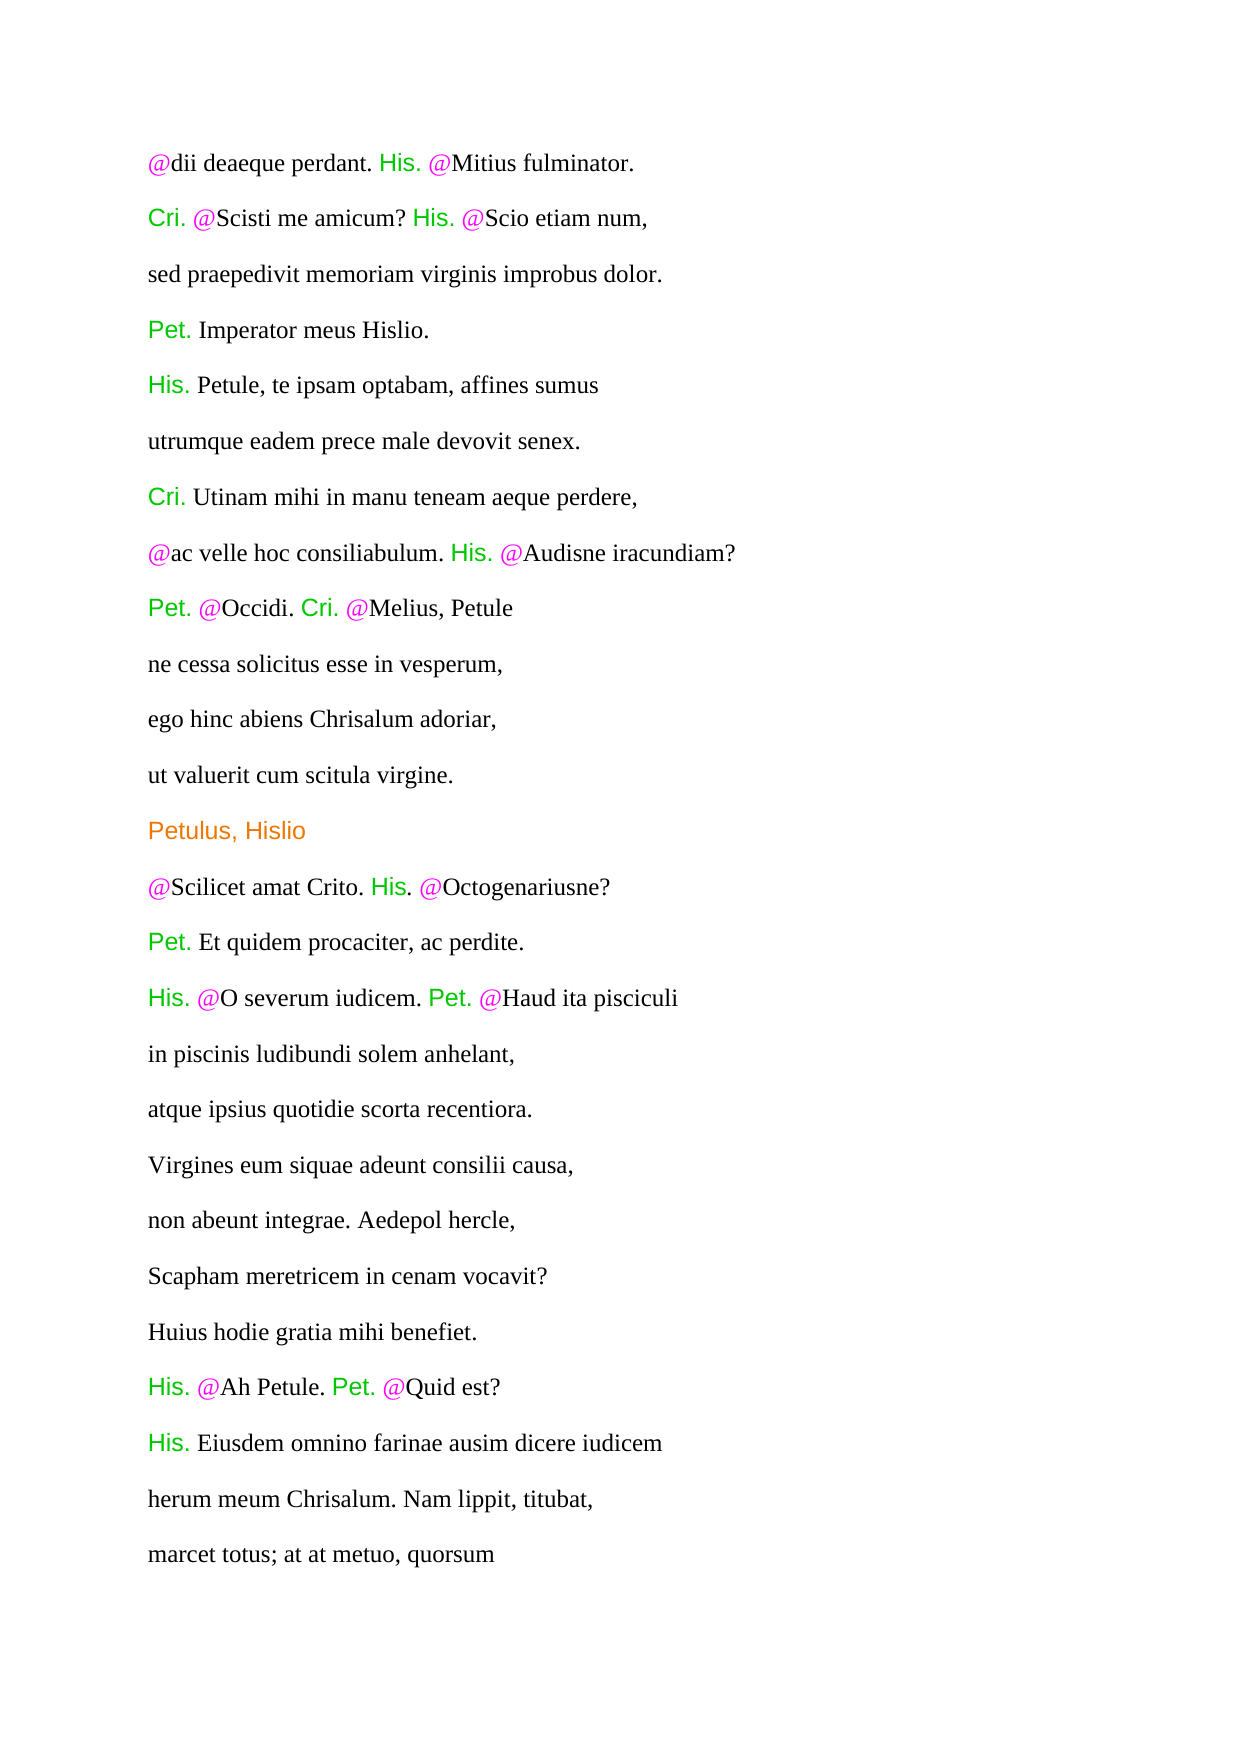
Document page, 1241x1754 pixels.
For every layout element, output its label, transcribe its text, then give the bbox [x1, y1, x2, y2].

text ego hinc abiens Chrisalum adoriar, [148, 704, 1093, 733]
text @Scilicet amat Crito. His. @Octogenariusne? [148, 871, 1093, 900]
text @dii deaeque perdant. His. @Mitius fulminator. [148, 148, 1093, 176]
text @ac velle hoc consiliabulum. His. @Audisne iracundiam? [148, 537, 1093, 566]
text Petulus, Hislio [148, 816, 1093, 844]
text in piscinis ludibundi solem anhelant, [148, 1039, 1093, 1067]
text Virgines eum siquae adeunt consilii causa, [148, 1150, 1093, 1179]
text marcet totus; at at metuo, quorsum [148, 1539, 1093, 1568]
text Scapham meretricem in cenam vocavit? [148, 1261, 1093, 1290]
text His. Eiusdem omnino farinae ausim dicere iudicem [148, 1428, 1093, 1457]
text His. @O severum iudicem. Pet. @Haud ita pisciculi [148, 983, 1093, 1012]
text Pet. @Occidi. Cri. @Melius, Petule [148, 593, 1093, 622]
text herum meum Chrisalum. Nam lippit, titubat, [148, 1484, 1093, 1513]
text Cri. @Scisti me amicum? His. @Scio etiam num, [148, 203, 1093, 232]
text atque ipsius quotidie scorta recentiora. [148, 1094, 1093, 1123]
text Huius hodie gratia mihi benefiet. [148, 1317, 1093, 1346]
text utrumque eadem prece male devovit senex. [148, 426, 1093, 455]
text Pet. Imperator meus Hislio. [148, 315, 1093, 343]
text sed praepedivit memoriam virginis improbus dolor. [148, 259, 1093, 288]
text Cri. Utinam mihi in manu teneam aeque perdere, [148, 482, 1093, 511]
text ut valuerit cum scitula virgine. [148, 760, 1093, 789]
text non abeunt integrae. Aedepol hercle, [148, 1206, 1093, 1234]
text His. Petule, te ipsam optabam, affines sumus [148, 370, 1093, 399]
text His. @Ah Petule. Pet. @Quid est? [148, 1372, 1093, 1401]
text Pet. Et quidem procaciter, ac perdite. [148, 927, 1093, 956]
text ne cessa solicitus esse in vesperum, [148, 649, 1093, 678]
